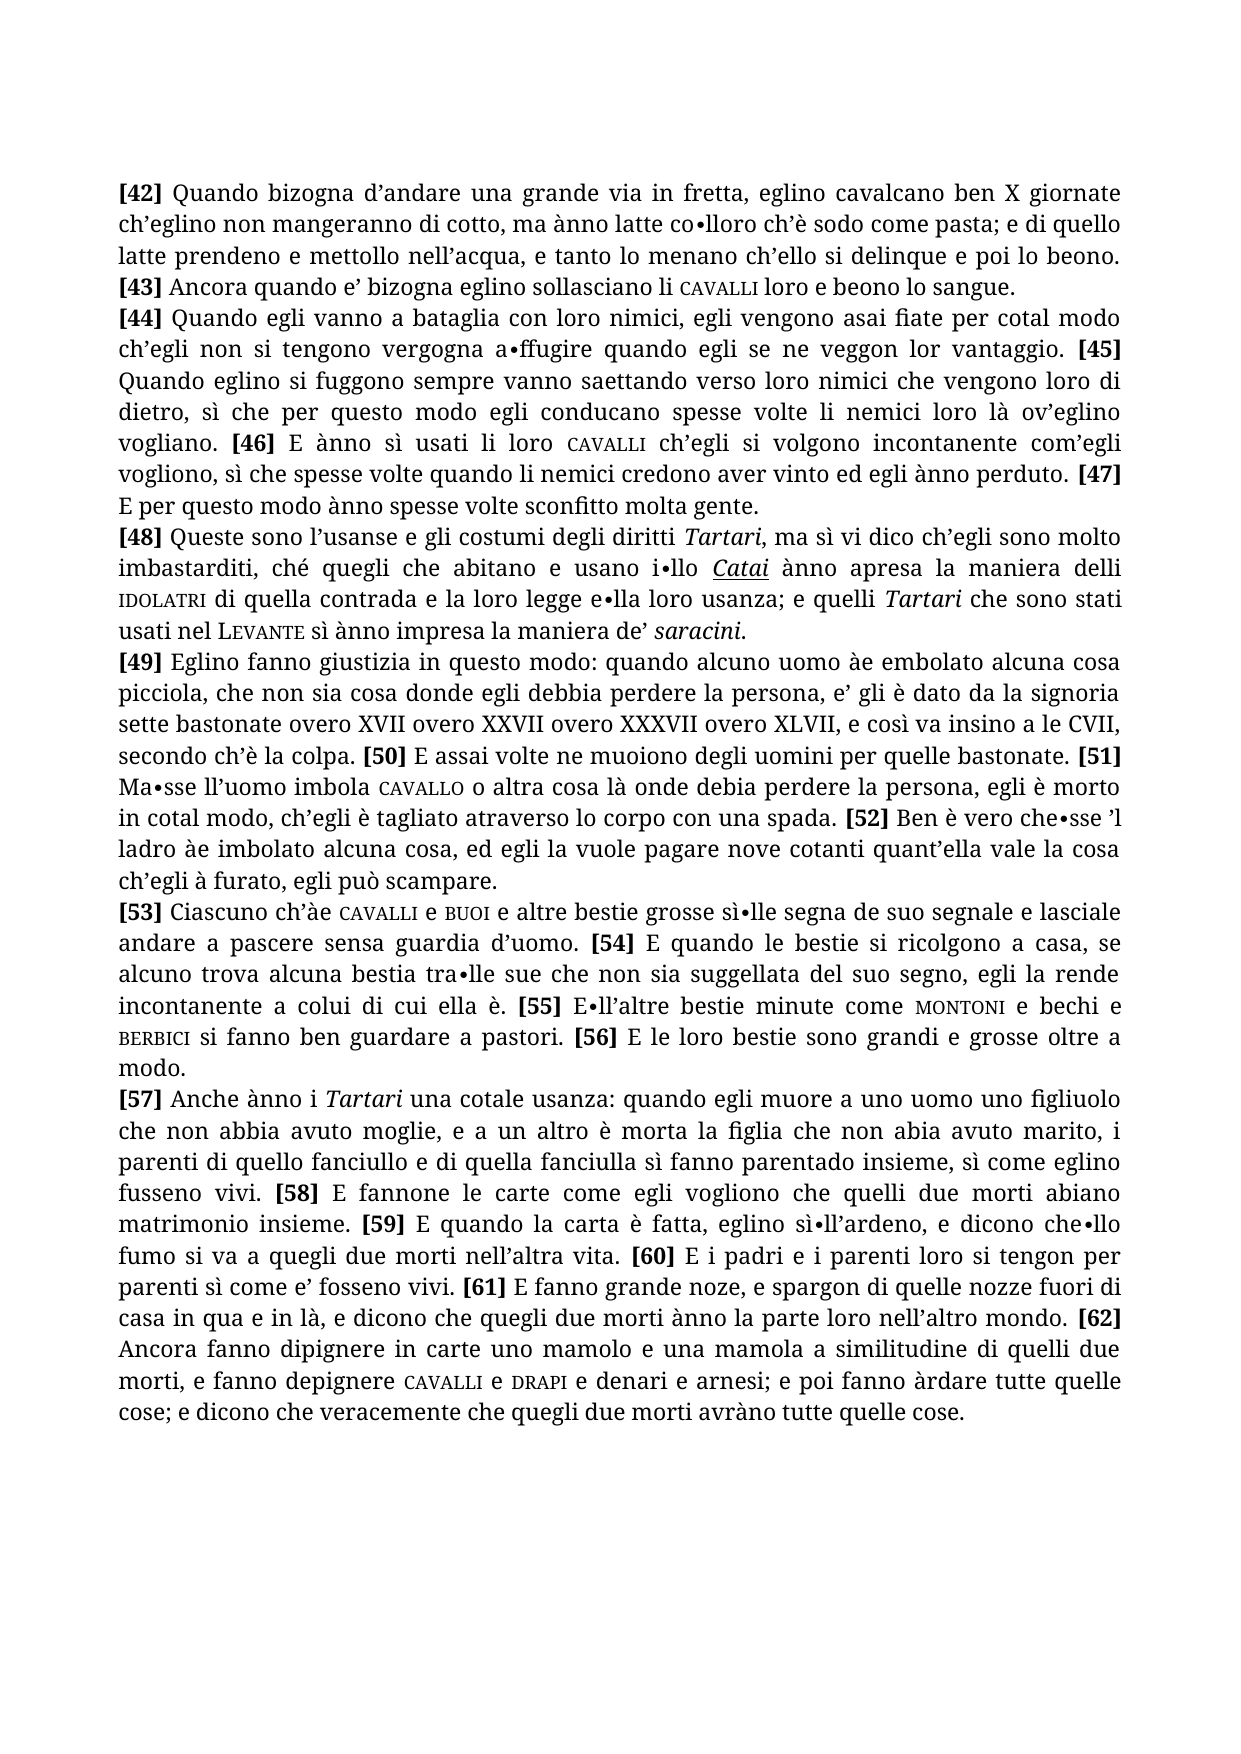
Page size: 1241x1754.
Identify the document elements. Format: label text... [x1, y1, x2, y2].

text [44] Quando egli vanno a bataglia con loro nimici, egli vengono asai fiate per cotal modo ch’egli non si tengono vergogna a∙ffugire quando egli se ne veggon lor vantaggio. [45] Quando eglino si fuggono sempre vanno saettando verso loro nimici che vengono loro di dietro, sì che per questo modo egli conducano spesse volte li nemici loro là ov’eglino vogliano. [46] E ànno sì usati li loro cavalli ch’egli si volgono incontanente com’egli vogliono, sì che spesse volte quando li nemici credono aver vinto ed egli ànno perduto. [47] E per questo modo ànno spesse volte sconfitto molta gente. [118, 302, 1122, 521]
text [48] Queste sono l’usanse e gli costumi degli diritti Tartari, ma sì vi dico ch’egli sono molto imbastarditi, ché quegli che abitano e usano i∙llo Catai ànno apresa la maniera delli idolatri di quella contrada e la loro legge e∙lla loro usanza; e quelli Tartari che sono stati usati nel Levante sì ànno impresa la maniera de’ saracini. [118, 521, 1122, 646]
text [42] Quando bizogna d’andare una grande via in fretta, eglino cavalcano ben X giornate ch’eglino non mangeranno di cotto, ma ànno latte co∙lloro ch’è sodo come pasta; e di quello latte prendeno e mettollo nell’acqua, e tanto lo menano ch’ello si delinque e poi lo beono. [43] Ancora quando e’ bizogna eglino sollasciano li cavalli loro e beono lo sangue. [118, 177, 1122, 302]
text [49] Eglino fanno giustizia in questo modo: quando alcuno uomo àe embolato alcuna cosa picciola, che non sia cosa donde egli debbia perdere la persona, e’ gli è dato da la signoria sette bastonate overo XVII overo XXVII overo XXXVII overo XLVII, e così va insino a le CVII, secondo ch’è la colpa. [50] E assai volte ne muoiono degli uomini per quelle bastonate. [51] Ma∙sse ll’uomo imbola cavallo o altra cosa là onde debia perdere la persona, egli è morto in cotal modo, ch’egli è tagliato atraverso lo corpo con una spada. [52] Ben è vero che∙sse ’l ladro àe imbolato alcuna cosa, ed egli la vuole pagare nove cotanti quant’ella vale la cosa ch’egli à furato, egli può scampare. [118, 646, 1122, 896]
text [53] Ciascuno ch’àe cavalli e buoi e altre bestie grosse sì∙lle segna de suo segnale e lasciale andare a pascere sensa guardia d’uomo. [54] E quando le bestie si ricolgono a casa, se alcuno trova alcuna bestia tra∙lle sue che non sia suggellata del suo segno, egli la rende incontanente a colui di cui ella è. [55] E∙ll’altre bestie minute come montoni e bechi e berbici si fanno ben guardare a pastori. [56] E le loro bestie sono grandi e grosse oltre a modo. [118, 896, 1122, 1083]
text [57] Anche ànno i Tartari una cotale usanza: quando egli muore a uno uomo uno figliuolo che non abbia avuto moglie, e a un altro è morta la figlia che non abia avuto marito, i parenti di quello fanciullo e di quella fanciulla sì fanno parentado insieme, sì come eglino fusseno vivi. [58] E fannone le carte come egli vogliono che quelli due morti abiano matrimonio insieme. [59] E quando la carta è fatta, eglino sì∙ll’ardeno, e dicono che∙llo fumo si va a quegli due morti nell’altra vita. [60] E i padri e i parenti loro si tengon per parenti sì come e’ fosseno vivi. [61] E fanno grande noze, e spargon di quelle nozze fuori di casa in qua e in là, e dicono che quegli due morti ànno la parte loro nell’altro mondo. [62] Ancora fanno dipignere in carte uno mamolo e una mamola a similitudine di quelli due morti, e fanno depignere cavalli e drapi e denari e arnesi; e poi fanno àrdare tutte quelle cose; e dicono che veracemente che quegli due morti avràno tutte quelle cose. [118, 1083, 1122, 1427]
